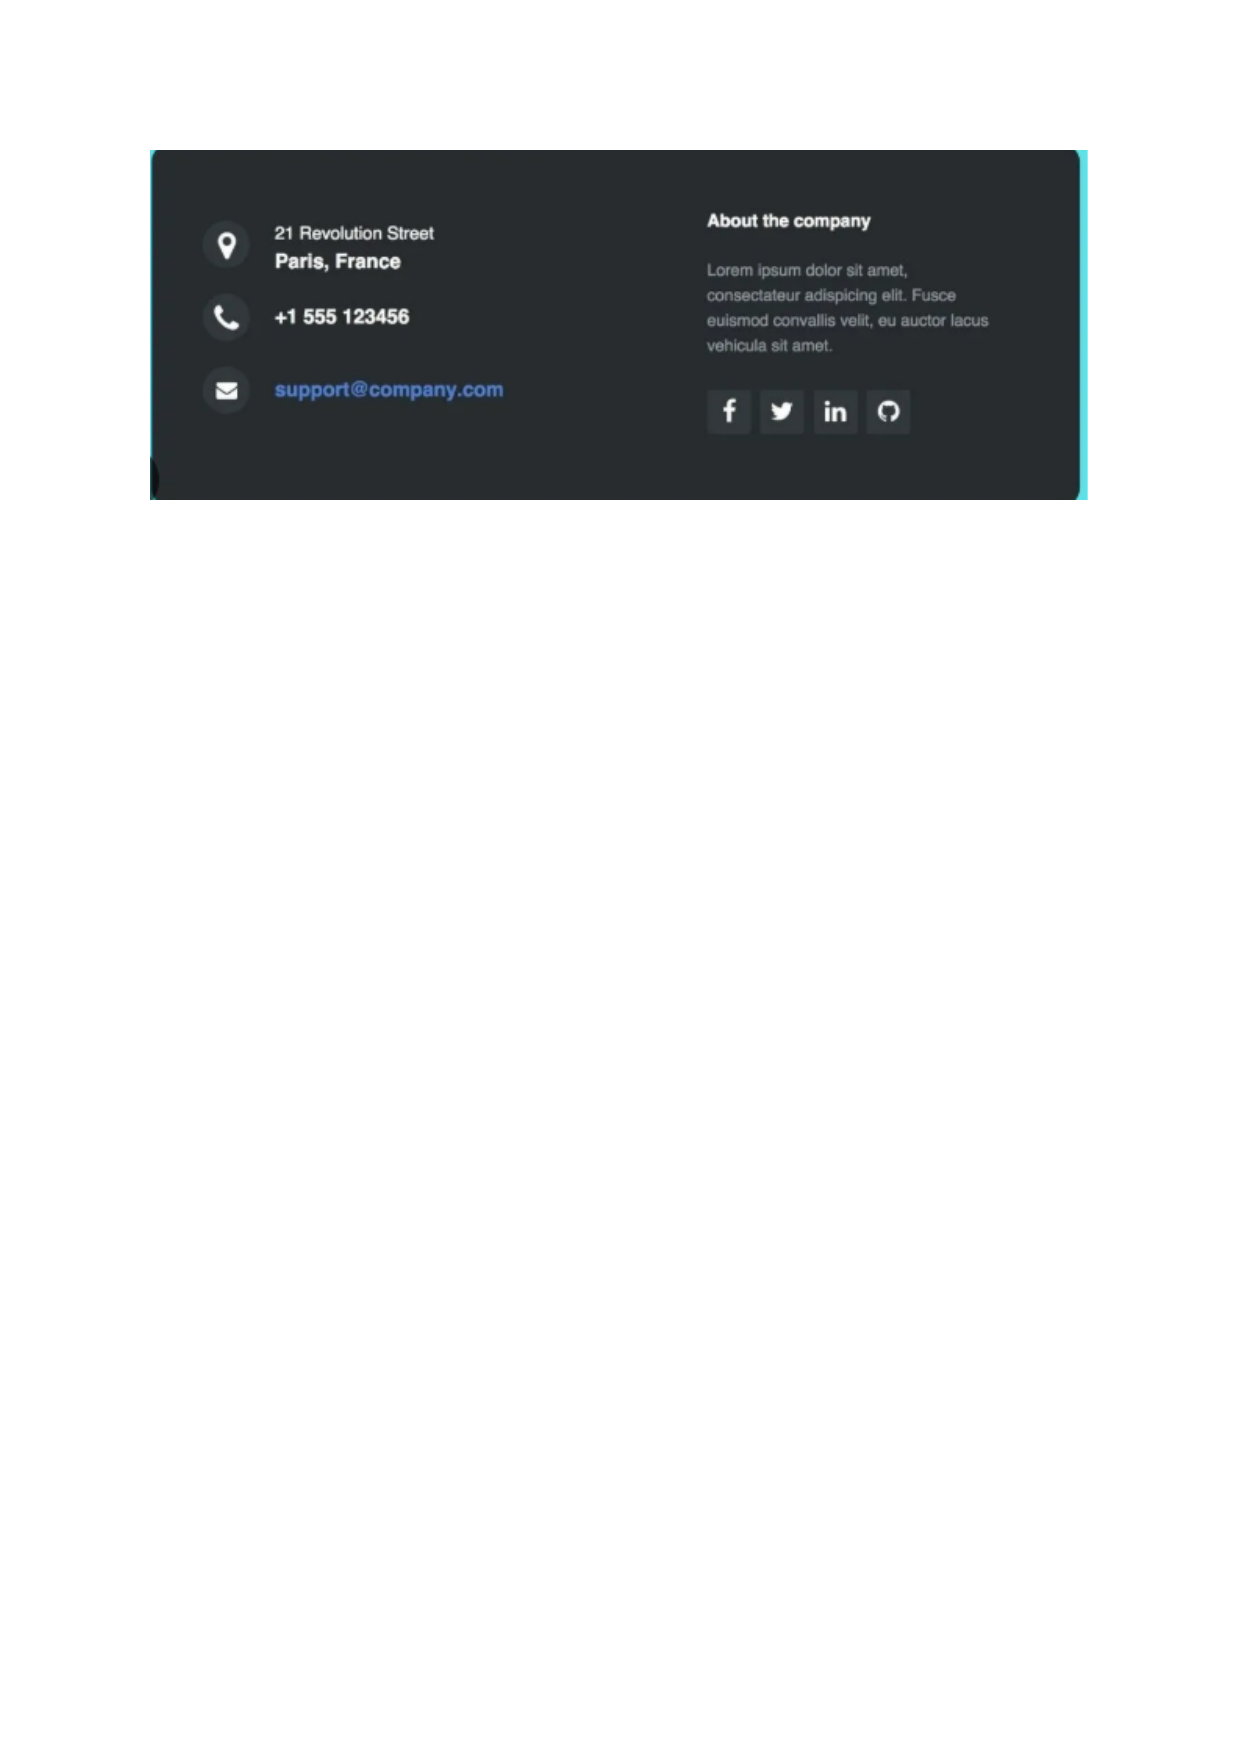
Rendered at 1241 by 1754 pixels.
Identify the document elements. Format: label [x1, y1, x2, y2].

picture [150, 150, 1088, 500]
